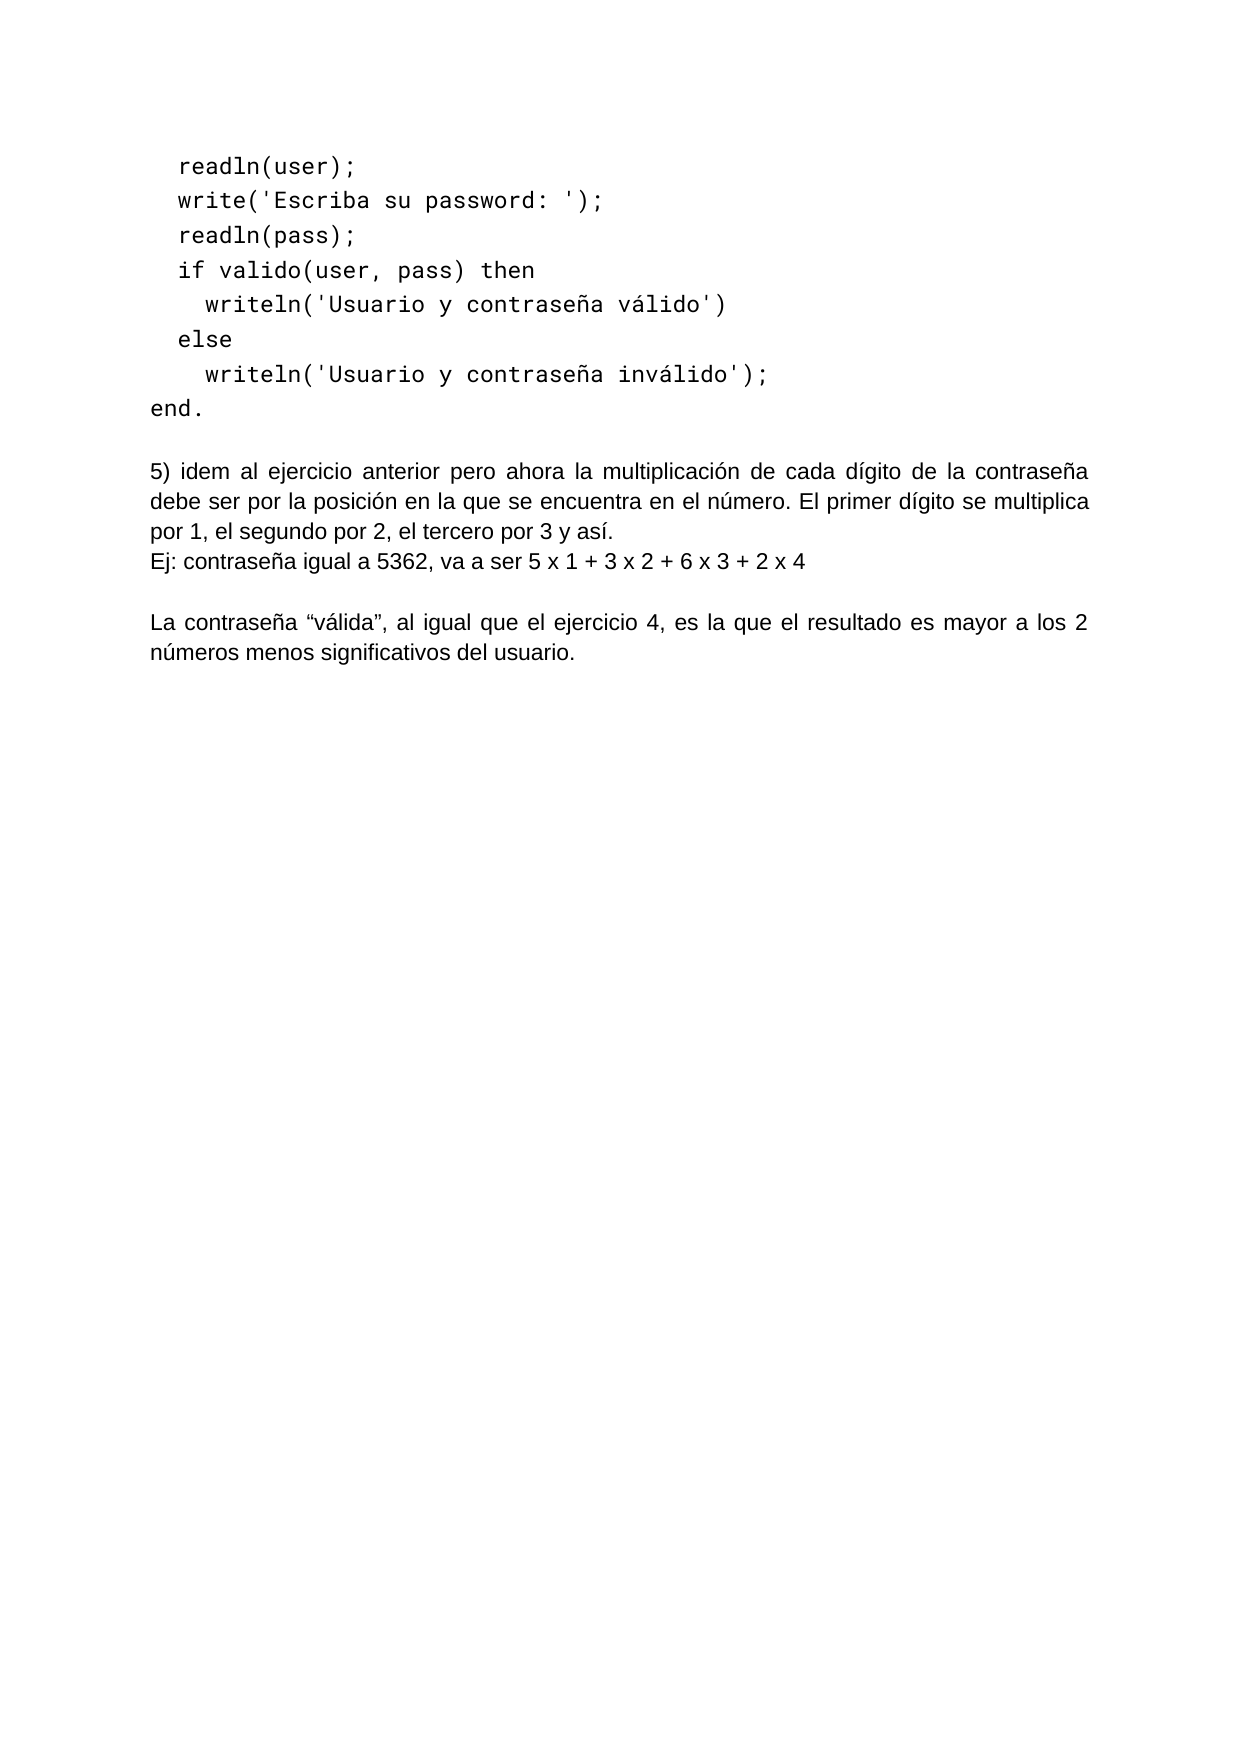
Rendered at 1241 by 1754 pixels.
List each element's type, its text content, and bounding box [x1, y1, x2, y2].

text La contraseña “válida”, al igual que el ejercicio 4, es la que el resultado es mayor a los 2 números menos significativos del usuario. [150, 609, 1090, 665]
text else [150, 323, 1090, 354]
text readln(pass); [150, 219, 1090, 249]
text readln(user); [150, 150, 1090, 180]
text Ej: contraseña igual a 5362, va a ser 5 x 1 + 3 x 2 + 6 x 3 + 2 x 4 [150, 548, 1090, 575]
text writeln('Usuario y contraseña válido') [150, 289, 1090, 319]
text writeln('Usuario y contraseña inválido'); [150, 358, 1090, 388]
text 5) idem al ejercicio anterior pero ahora la multiplicación de cada dígito de la contraseña debe ser por la posición en la que se encuentra en el número. El primer dígito se multiplica por 1, el segundo por 2, el tercero por 3 y así. [150, 458, 1090, 544]
text end. [150, 393, 1090, 423]
text write('Escriba su password: '); [150, 185, 1090, 215]
text if valido(user, pass) then [150, 254, 1090, 284]
